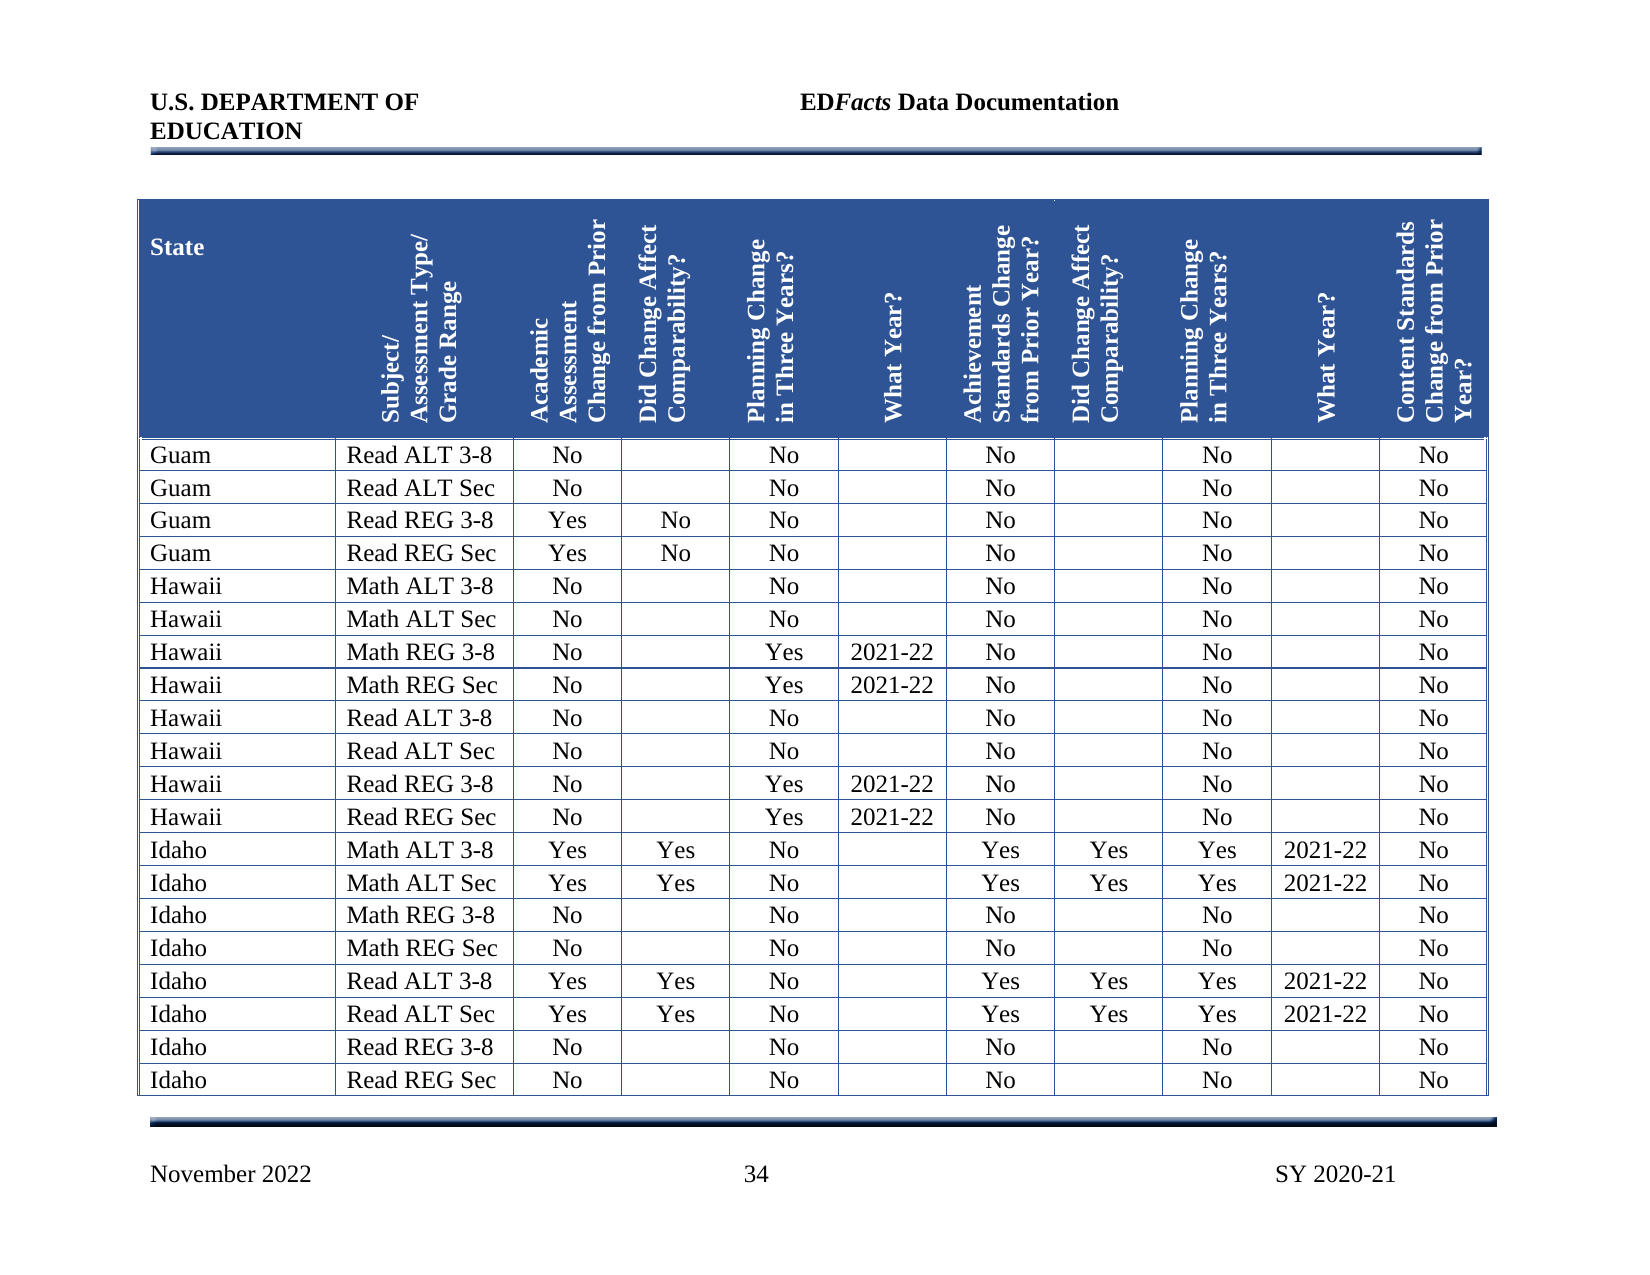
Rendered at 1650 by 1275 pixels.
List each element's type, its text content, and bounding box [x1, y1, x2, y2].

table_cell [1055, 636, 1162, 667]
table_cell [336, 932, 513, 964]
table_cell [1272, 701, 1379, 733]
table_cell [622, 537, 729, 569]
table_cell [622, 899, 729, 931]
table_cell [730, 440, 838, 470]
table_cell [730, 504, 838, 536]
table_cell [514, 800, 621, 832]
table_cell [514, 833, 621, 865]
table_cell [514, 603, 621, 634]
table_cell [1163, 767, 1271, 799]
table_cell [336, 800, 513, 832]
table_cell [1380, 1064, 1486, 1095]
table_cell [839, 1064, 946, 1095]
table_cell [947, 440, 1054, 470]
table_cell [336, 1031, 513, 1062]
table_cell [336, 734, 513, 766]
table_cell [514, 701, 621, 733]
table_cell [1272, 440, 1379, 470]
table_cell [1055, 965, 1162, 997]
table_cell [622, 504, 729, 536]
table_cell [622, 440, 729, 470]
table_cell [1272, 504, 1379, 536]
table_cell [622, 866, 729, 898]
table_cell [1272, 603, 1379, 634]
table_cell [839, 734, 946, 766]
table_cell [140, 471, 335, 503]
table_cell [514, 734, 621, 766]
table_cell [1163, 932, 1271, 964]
picture [150, 1117, 1497, 1127]
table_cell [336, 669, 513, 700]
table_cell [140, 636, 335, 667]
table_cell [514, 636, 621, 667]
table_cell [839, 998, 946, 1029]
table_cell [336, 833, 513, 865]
table_header Did Change Affect Comparability? [622, 202, 729, 437]
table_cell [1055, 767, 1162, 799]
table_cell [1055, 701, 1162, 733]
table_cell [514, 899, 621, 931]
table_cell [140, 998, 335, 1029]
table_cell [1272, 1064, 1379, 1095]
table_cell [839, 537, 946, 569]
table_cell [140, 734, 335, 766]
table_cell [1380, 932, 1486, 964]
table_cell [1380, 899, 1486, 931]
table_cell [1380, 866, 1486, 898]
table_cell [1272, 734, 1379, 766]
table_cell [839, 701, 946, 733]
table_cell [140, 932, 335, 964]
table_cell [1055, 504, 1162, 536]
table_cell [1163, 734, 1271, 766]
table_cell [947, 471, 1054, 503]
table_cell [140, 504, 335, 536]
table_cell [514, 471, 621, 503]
table_header Achievement Standards Change from Prior Year? [947, 202, 1054, 437]
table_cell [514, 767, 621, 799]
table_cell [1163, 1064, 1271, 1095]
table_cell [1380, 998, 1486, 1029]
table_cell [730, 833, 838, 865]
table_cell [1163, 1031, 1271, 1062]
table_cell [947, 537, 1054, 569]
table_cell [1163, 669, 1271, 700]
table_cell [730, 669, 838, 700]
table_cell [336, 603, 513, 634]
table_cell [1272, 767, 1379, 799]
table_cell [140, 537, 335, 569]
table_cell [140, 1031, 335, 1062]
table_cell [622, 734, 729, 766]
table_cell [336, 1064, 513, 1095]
table_header Did Change Affect Comparability? [1055, 202, 1162, 437]
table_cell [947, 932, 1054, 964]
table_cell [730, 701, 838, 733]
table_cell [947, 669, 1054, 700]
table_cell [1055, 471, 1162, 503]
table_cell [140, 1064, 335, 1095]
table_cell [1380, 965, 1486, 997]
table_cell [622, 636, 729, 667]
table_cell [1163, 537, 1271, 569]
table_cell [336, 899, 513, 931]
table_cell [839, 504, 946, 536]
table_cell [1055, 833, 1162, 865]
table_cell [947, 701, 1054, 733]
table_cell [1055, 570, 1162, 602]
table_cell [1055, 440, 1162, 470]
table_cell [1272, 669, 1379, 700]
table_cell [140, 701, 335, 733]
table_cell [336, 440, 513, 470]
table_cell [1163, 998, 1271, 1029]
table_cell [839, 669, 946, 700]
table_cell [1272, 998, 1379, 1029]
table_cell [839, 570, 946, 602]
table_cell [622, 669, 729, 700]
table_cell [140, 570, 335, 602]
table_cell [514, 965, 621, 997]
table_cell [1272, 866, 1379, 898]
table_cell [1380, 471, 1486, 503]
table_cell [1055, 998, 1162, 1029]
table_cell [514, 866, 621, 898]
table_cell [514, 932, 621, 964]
picture [150, 145, 1492, 155]
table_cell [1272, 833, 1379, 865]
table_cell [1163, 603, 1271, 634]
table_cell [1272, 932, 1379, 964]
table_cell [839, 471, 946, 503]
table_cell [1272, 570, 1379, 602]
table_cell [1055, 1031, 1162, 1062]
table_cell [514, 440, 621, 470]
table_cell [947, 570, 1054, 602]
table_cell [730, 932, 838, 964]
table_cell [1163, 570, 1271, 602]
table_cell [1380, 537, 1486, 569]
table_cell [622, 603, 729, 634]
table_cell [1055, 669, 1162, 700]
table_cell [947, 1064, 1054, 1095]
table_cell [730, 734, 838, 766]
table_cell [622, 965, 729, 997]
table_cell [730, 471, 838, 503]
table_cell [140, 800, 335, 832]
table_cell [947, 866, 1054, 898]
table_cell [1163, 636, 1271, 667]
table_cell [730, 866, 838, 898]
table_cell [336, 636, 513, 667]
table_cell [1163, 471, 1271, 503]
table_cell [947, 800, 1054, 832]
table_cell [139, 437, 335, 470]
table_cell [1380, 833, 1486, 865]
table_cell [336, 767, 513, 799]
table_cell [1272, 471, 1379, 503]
table_header What Year? [839, 202, 946, 437]
table_header What Year? [1272, 202, 1379, 437]
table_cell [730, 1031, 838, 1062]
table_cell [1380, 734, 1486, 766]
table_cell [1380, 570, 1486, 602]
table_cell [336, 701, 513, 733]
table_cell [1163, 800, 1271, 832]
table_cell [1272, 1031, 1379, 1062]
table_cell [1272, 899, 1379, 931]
table_header Content Standards Change from Prior Year? [1380, 202, 1486, 437]
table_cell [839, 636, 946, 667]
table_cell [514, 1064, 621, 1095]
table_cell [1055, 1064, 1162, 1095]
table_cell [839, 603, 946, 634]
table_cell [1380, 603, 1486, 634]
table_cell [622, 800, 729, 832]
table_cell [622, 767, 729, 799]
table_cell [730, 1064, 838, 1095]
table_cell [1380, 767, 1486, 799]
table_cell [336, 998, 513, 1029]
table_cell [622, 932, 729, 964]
table_header State [140, 202, 335, 437]
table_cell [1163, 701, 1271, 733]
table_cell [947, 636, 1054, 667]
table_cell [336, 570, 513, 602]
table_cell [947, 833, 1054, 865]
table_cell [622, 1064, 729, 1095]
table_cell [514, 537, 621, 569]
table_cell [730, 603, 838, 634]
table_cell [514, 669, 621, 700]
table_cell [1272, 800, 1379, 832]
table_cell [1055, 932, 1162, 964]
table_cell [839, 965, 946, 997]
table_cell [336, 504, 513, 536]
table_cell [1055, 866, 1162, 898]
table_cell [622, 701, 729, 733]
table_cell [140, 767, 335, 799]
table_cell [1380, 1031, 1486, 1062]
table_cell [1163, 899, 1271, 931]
table_header Subject/ Assessment Type/ Grade Range [336, 202, 513, 437]
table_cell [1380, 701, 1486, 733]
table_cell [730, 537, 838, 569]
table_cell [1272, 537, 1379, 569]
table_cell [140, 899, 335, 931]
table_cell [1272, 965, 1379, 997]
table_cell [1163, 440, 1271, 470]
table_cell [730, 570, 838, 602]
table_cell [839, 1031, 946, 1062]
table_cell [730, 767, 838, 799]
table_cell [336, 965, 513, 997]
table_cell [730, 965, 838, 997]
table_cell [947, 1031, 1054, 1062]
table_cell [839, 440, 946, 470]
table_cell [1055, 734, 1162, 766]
table_header Planning Change in Three Years? [730, 202, 838, 437]
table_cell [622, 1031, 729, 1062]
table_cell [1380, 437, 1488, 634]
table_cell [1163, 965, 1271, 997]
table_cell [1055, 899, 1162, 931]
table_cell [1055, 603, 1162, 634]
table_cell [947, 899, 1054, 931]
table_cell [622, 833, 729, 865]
table_header Planning Change in Three Years? [1163, 202, 1271, 437]
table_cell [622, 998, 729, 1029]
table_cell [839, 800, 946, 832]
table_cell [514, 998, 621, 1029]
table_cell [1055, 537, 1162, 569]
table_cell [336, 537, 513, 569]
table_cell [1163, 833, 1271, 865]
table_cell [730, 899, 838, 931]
table_header Academic Assessment Change from Prior Year? [514, 202, 621, 437]
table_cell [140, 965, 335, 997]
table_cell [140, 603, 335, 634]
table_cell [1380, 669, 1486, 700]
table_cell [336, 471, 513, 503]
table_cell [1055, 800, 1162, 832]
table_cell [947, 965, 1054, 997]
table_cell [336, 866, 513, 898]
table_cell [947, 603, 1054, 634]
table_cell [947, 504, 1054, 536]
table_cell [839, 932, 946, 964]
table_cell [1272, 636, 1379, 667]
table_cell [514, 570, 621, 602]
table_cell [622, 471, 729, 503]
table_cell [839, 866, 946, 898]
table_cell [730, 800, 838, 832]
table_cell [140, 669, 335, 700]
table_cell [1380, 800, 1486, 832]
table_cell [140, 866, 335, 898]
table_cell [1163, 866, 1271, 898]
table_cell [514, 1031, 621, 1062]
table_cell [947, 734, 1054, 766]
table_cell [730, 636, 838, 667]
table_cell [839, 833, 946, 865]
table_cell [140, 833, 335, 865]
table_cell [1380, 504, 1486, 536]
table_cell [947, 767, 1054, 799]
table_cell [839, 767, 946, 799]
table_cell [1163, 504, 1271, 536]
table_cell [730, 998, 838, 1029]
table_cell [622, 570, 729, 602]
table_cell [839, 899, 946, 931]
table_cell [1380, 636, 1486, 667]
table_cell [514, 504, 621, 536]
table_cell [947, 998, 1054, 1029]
